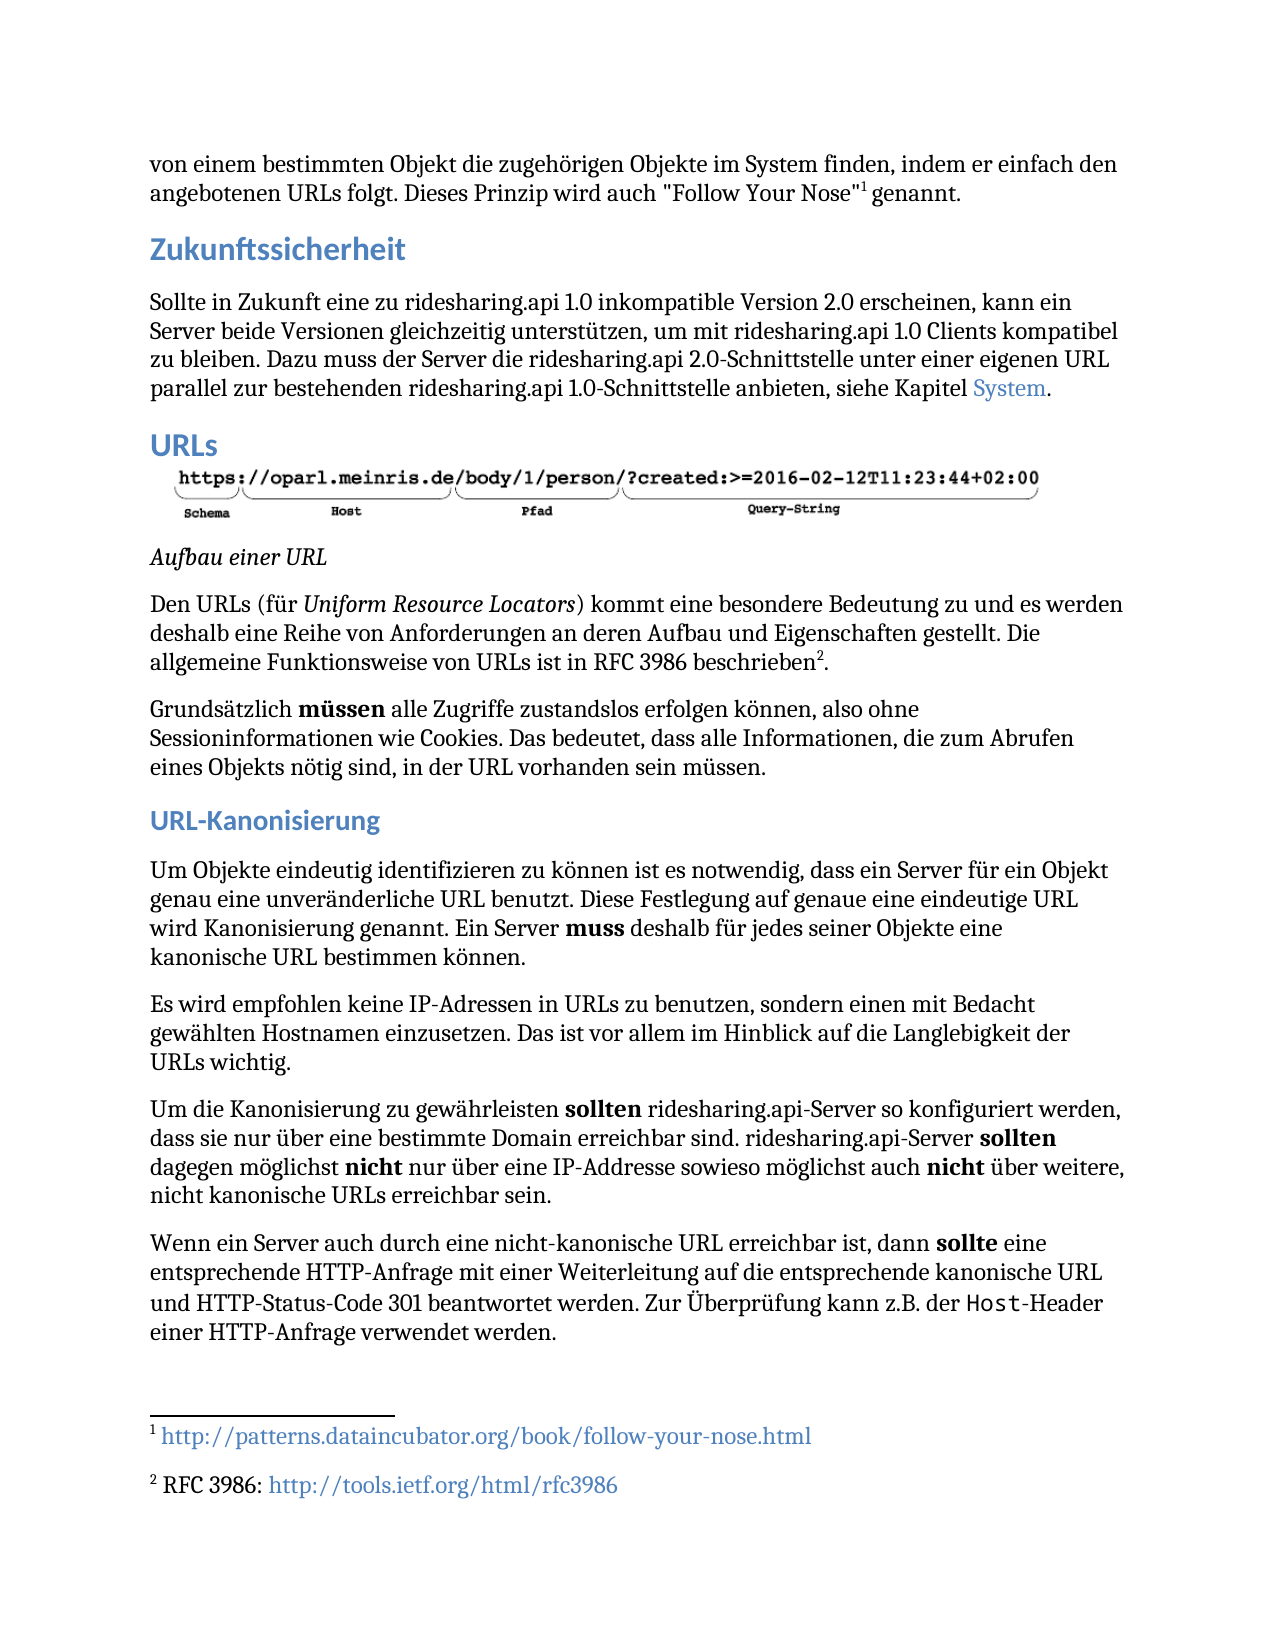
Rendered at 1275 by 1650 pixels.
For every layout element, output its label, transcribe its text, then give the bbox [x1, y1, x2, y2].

text Aufbau einer URL [150, 542, 1125, 571]
subtitle URL-Kanonisierung [150, 802, 1125, 838]
text Es wird empfohlen keine IP-Adressen in URLs zu benutzen, sondern einen mit Bedacht gewählten Hostnamen einzusetzen. Das ist vor allem im Hinblick auf die Langlebigkeit der URLs wichtig. [150, 990, 1125, 1076]
text Den URLs (für Uniform Resource Locators) kommt eine besondere Bedeutung zu und es werden deshalb eine Reihe von Anforderungen an deren Aufbau und Eigenschaften gestellt. Die allgemeine Funktionsweise von URLs ist in RFC 3986 beschrieben. [150, 590, 1125, 676]
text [150, 150, 1125, 207]
subtitle URLs [150, 424, 1125, 464]
text Um die Kanonisierung zu gewährleisten sollten ridesharing.api-Server so konfiguriert werden, dass sie nur über eine bestimmte Domain erreichbar sind. ridesharing.api-Server sollten dagegen möglichst nicht nur über eine IP-Addresse sowieso möglichst auch nicht über weitere, nicht kanonische URLs erreichbar sein. [150, 1095, 1125, 1210]
text Um Objekte eindeutig identifizieren zu können ist es notwendig, dass ein Server für ein Objekt genau eine unveränderliche URL benutzt. Diese Festlegung auf genaue eine eindeutige URL wird Kanonisierung genannt. Ein Server muss deshalb für jedes seiner Objekte eine kanonische URL bestimmen können. [150, 856, 1125, 971]
text Sollte in Zukunft eine zu ridesharing.api 1.0 inkompatible Version 2.0 erscheinen, kann ein Server beide Versionen gleichzeitig unterstützen, um mit ridesharing.api 1.0 Clients kompatibel zu bleiben. Dazu muss der Server die ridesharing.api 2.0-Schnittstelle unter einer eigenen URL parallel zur bestehenden ridesharing.api 1.0-Schnittstelle anbieten, siehe Kapitel System. [150, 288, 1125, 403]
text Grundsätzlich müssen alle Zugriffe zustandslos erfolgen können, also ohne Sessioninformationen wie Cookies. Das bedeutet, dass alle Informationen, die zum Abrufen eines Objekts nötig sind, in der URL vorhanden sein müssen. [150, 695, 1125, 781]
subtitle Zukunftssicherheit [150, 228, 1125, 269]
text Wenn ein Server auch durch eine nicht-kanonische URL erreichbar ist, dann sollte eine entsprechende HTTP-Anfrage mit einer Weiterleitung auf die entsprechende kanonische URL und HTTP-Status-Code 301 beantwortet werden. Zur Überprüfung kann z.B. der Host-Header einer HTTP-Anfrage verwendet werden. [150, 1229, 1125, 1346]
picture [168, 464, 1044, 522]
